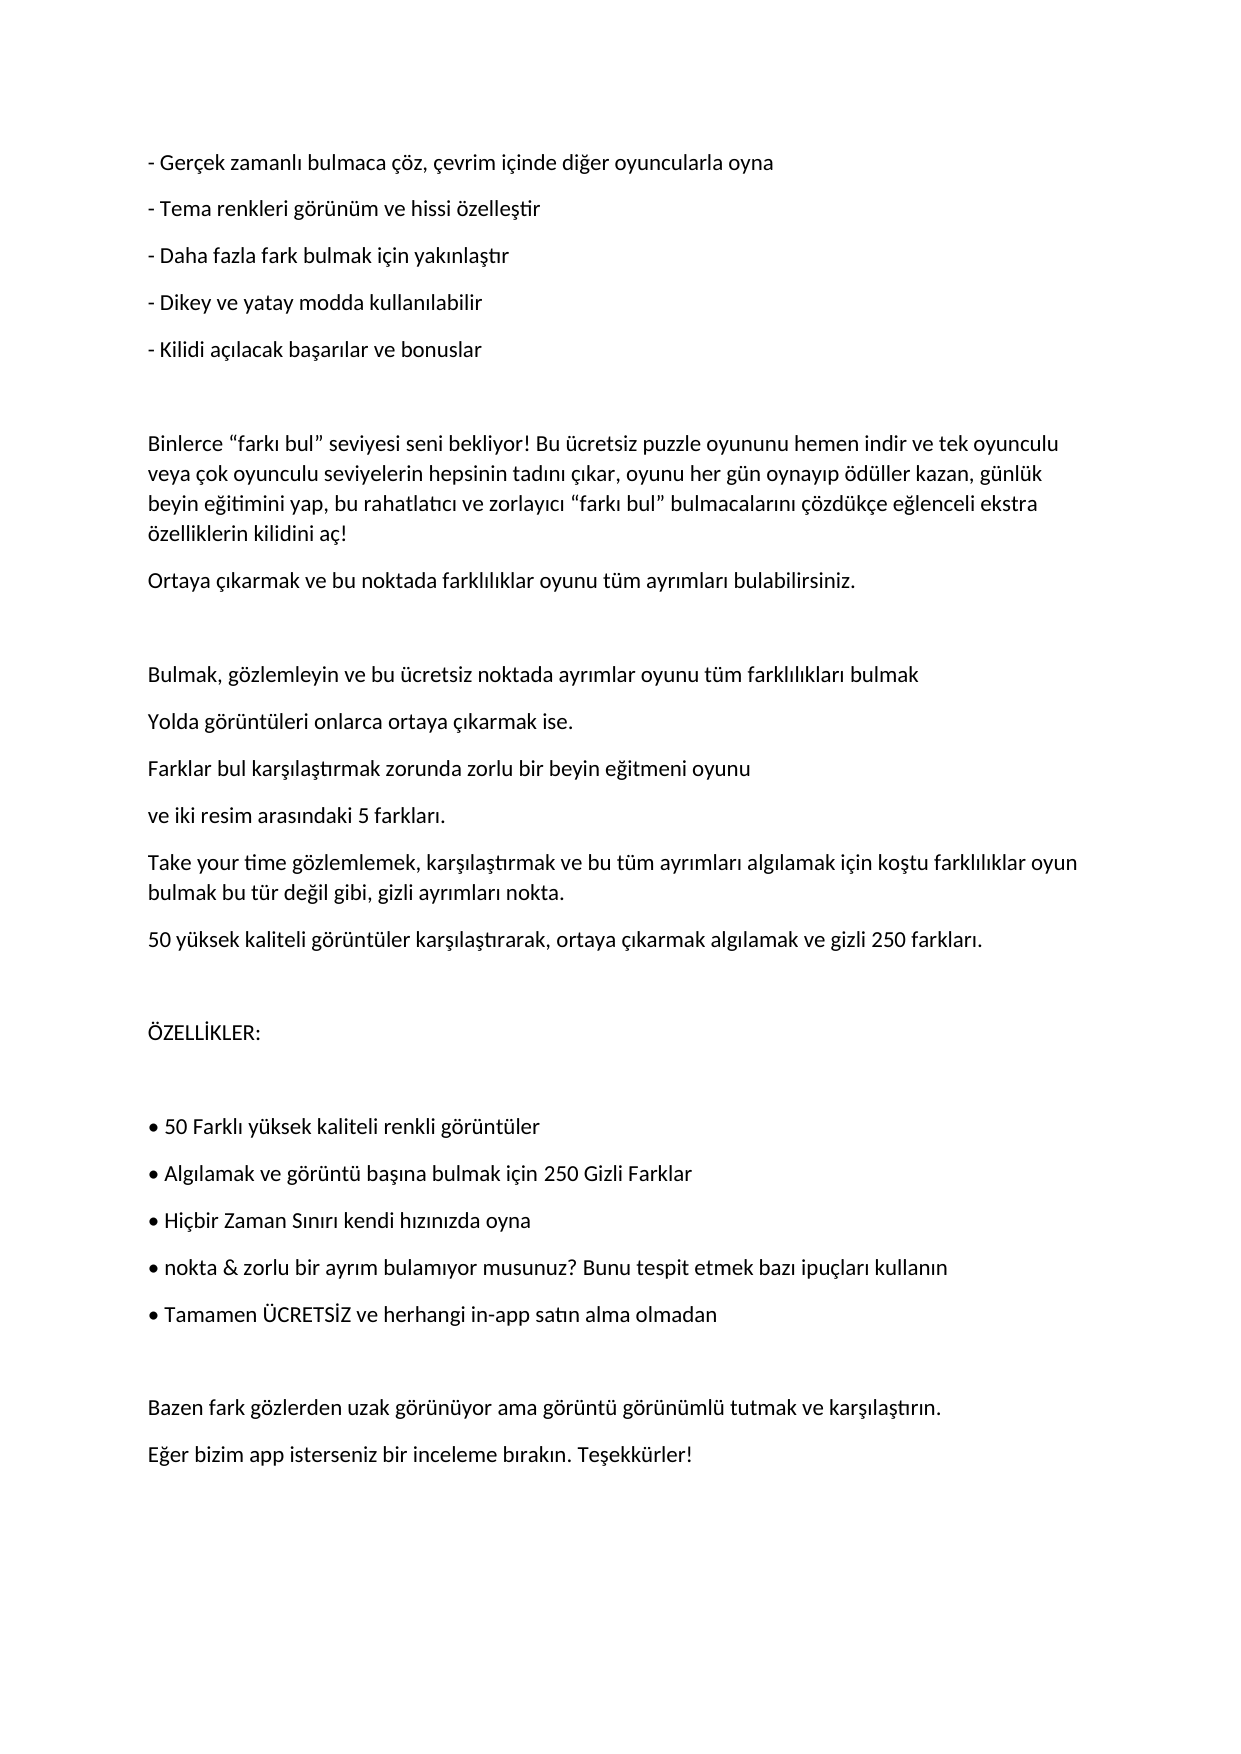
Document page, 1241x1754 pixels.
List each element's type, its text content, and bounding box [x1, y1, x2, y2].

text ÖZELLİKLER: [148, 1018, 1093, 1046]
text Yolda görüntüleri onlarca ortaya çıkarmak ise. [148, 707, 1093, 735]
text Ortaya çıkarmak ve bu noktada farklılıklar oyunu tüm ayrımları bulabilirsiniz. [148, 566, 1093, 594]
text ve iki resim arasındaki 5 farkları. [148, 801, 1093, 829]
text - Gerçek zamanlı bulmaca çöz, çevrim içinde diğer oyuncularla oyna [148, 148, 1093, 176]
text 50 yüksek kaliteli görüntüler karşılaştırarak, ortaya çıkarmak algılamak ve gizli 250 farkları. [148, 925, 1093, 953]
text Bazen fark gözlerden uzak görünüyor ama görüntü görünümlü tutmak ve karşılaştırın. [148, 1393, 1093, 1421]
text - Tema renkleri görünüm ve hissi özelleştir [148, 194, 1093, 222]
text • Algılamak ve görüntü başına bulmak için 250 Gizli Farklar [148, 1159, 1093, 1187]
text • nokta & zorlu bir ayrım bulamıyor musunuz? Bunu tespit etmek bazı ipuçları kullanın [148, 1253, 1093, 1281]
text Bulmak, gözlemleyin ve bu ücretsiz noktada ayrımlar oyunu tüm farklılıkları bulmak [148, 660, 1093, 688]
text • 50 Farklı yüksek kaliteli renkli görüntüler [148, 1112, 1093, 1140]
text - Daha fazla fark bulmak için yakınlaştır [148, 241, 1093, 269]
text - Kilidi açılacak başarılar ve bonuslar [148, 335, 1093, 363]
text - Dikey ve yatay modda kullanılabilir [148, 288, 1093, 316]
text Farklar bul karşılaştırmak zorunda zorlu bir beyin eğitmeni oyunu [148, 754, 1093, 782]
text Take your time gözlemlemek, karşılaştırmak ve bu tüm ayrımları algılamak için koştu farklılıklar oyun bulmak bu tür değil gibi, gizli ayrımları nokta. [148, 848, 1093, 906]
text • Hiçbir Zaman Sınırı kendi hızınızda oyna [148, 1206, 1093, 1234]
text Binlerce “farkı bul” seviyesi seni bekliyor! Bu ücretsiz puzzle oyununu hemen indir ve tek oyunculu veya çok oyunculu seviyelerin hepsinin tadını çıkar, oyunu her gün oynayıp ödüller kazan, günlük beyin eğitimini yap, bu rahatlatıcı ve zorlayıcı “farkı bul” bulmacalarını çözdükçe eğlenceli ekstra özelliklerin kilidini aç! [148, 429, 1093, 547]
text Eğer bizim app isterseniz bir inceleme bırakın. Teşekkürler! [148, 1440, 1093, 1468]
text • Tamamen ÜCRETSİZ ve herhangi in-app satın alma olmadan [148, 1300, 1093, 1328]
